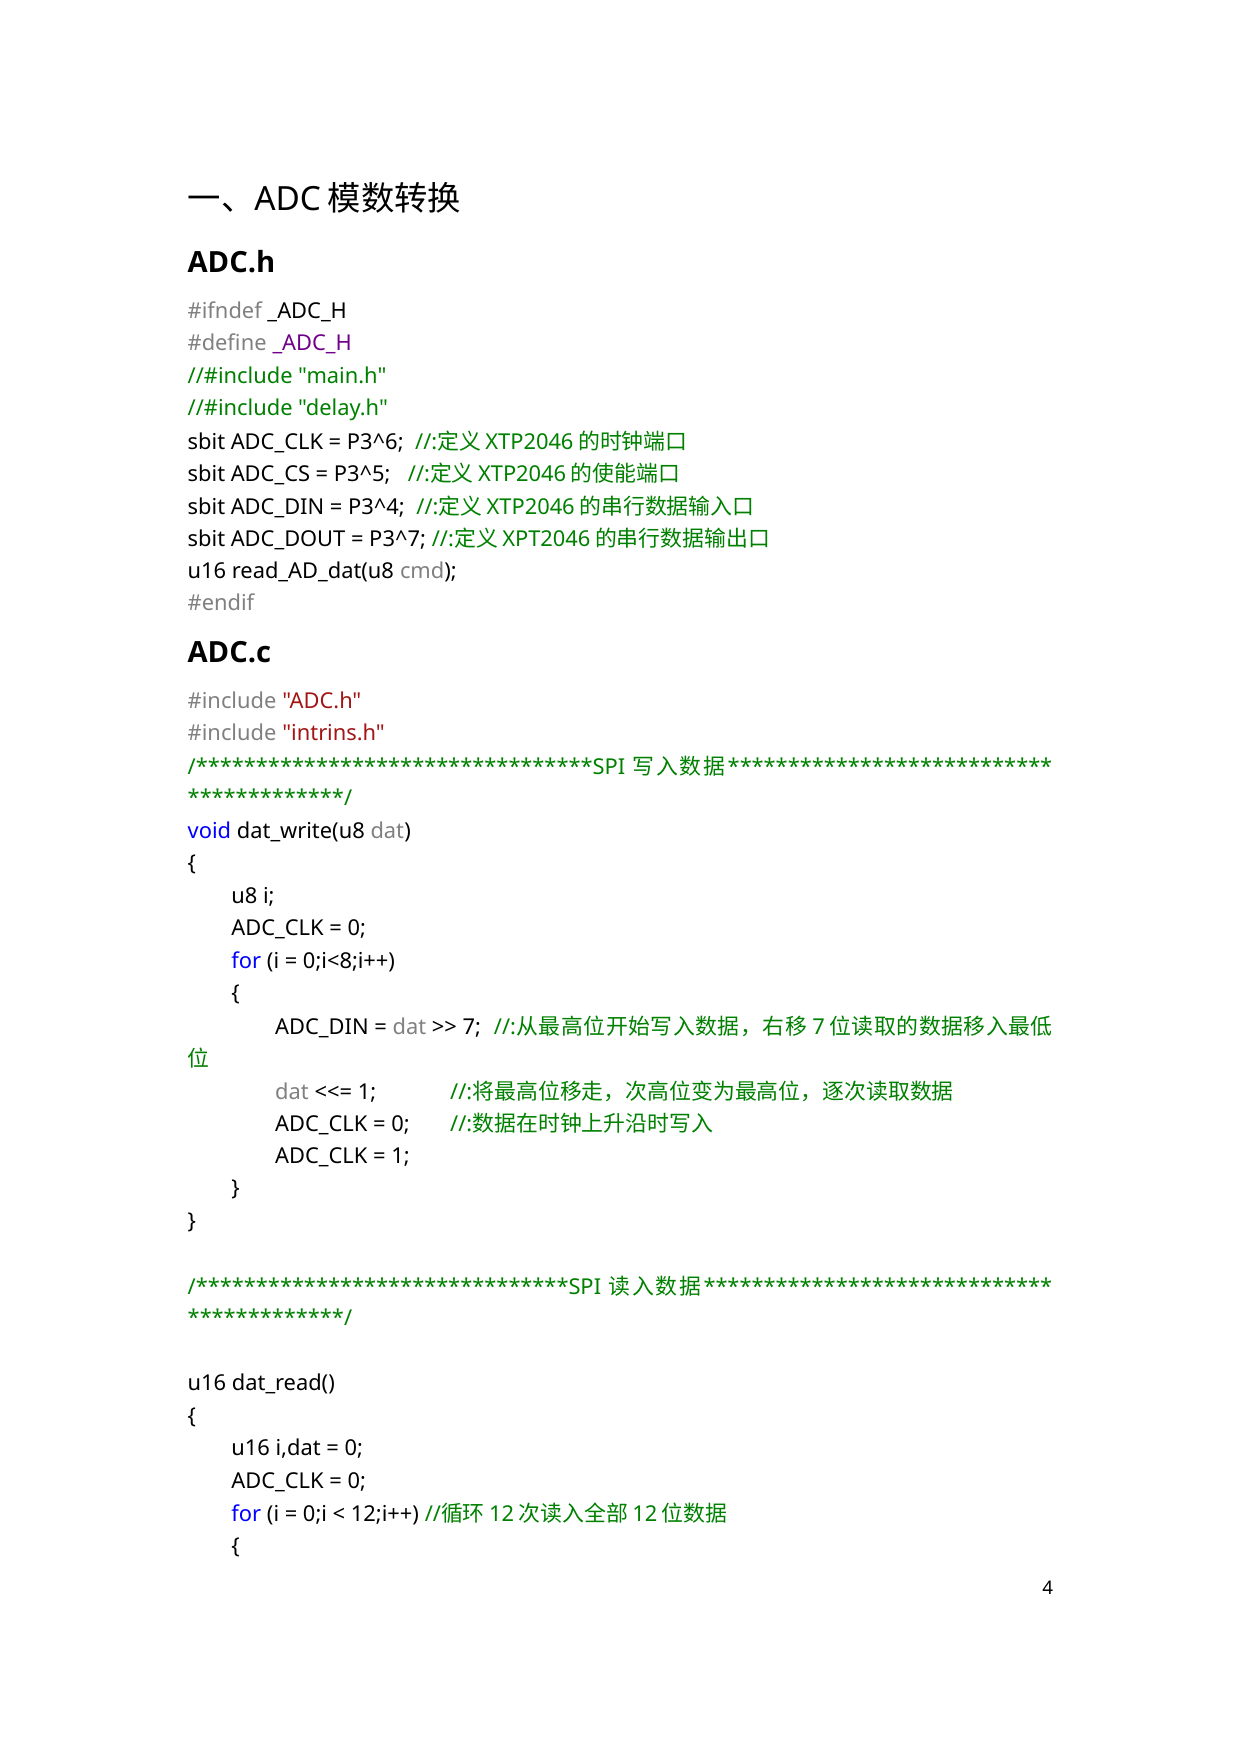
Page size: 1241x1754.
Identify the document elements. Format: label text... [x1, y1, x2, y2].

text 一、ADC模数转换 [187, 163, 1053, 228]
text { [187, 1528, 1053, 1561]
text sbit ADC_DOUT = P3^7; //:定义XPT2046的串行数据输出口 [187, 521, 1053, 553]
text sbit ADC_CS = P3^5; //:定义XTP2046的使能端口 [187, 456, 1053, 488]
text sbit ADC_DIN = P3^4; //:定义XTP2046的串行数据输入口 [187, 488, 1053, 521]
text { [187, 1398, 1053, 1431]
text sbit ADC_CLK = P3^6; //:定义XTP2046的时钟端口 [187, 423, 1053, 456]
text for (i = 0;i<8;i++) [187, 943, 1053, 976]
text //#include "delay.h" [187, 391, 1053, 423]
text } [187, 1203, 1053, 1236]
text } [187, 1171, 1053, 1203]
text #define _ADC_H [187, 326, 1053, 358]
text for (i = 0;i < 12;i++) //循环12次读入全部12位数据 [187, 1496, 1053, 1528]
text u8 i; [187, 878, 1053, 911]
text #include "intrins.h" [187, 716, 1053, 748]
text /*******************************SPI读入数据******************************************/ [187, 1268, 1053, 1333]
text ADC.h [187, 228, 1053, 293]
text #endif [187, 586, 1053, 618]
text { [187, 976, 1053, 1008]
text #include "ADC.h" [187, 683, 1053, 716]
text void dat_write(u8 dat) [187, 813, 1053, 846]
text ADC_CLK = 0; [187, 911, 1053, 943]
text //#include "main.h" [187, 358, 1053, 391]
text u16 read_AD_dat(u8 cmd); [187, 553, 1053, 586]
text ADC_CLK = 0; //:数据在时钟上升沿时写入 [187, 1106, 1053, 1138]
text { [187, 846, 1053, 878]
text u16 dat_read() [187, 1366, 1053, 1398]
text ADC.c [187, 618, 1053, 683]
text ADC_CLK = 0; [187, 1463, 1053, 1496]
text dat <<= 1; //:将最高位移走，次高位变为最高位，逐次读取数据 [187, 1073, 1053, 1106]
text ADC_CLK = 1; [187, 1138, 1053, 1171]
text /*********************************SPI写入数据****************************************/ [187, 748, 1053, 813]
text u16 i,dat = 0; [187, 1431, 1053, 1463]
text #ifndef _ADC_H [187, 293, 1053, 326]
text ADC_DIN = dat >> 7; //:从最高位开始写入数据，右移7位读取的数据移入最低位 [187, 1008, 1053, 1073]
